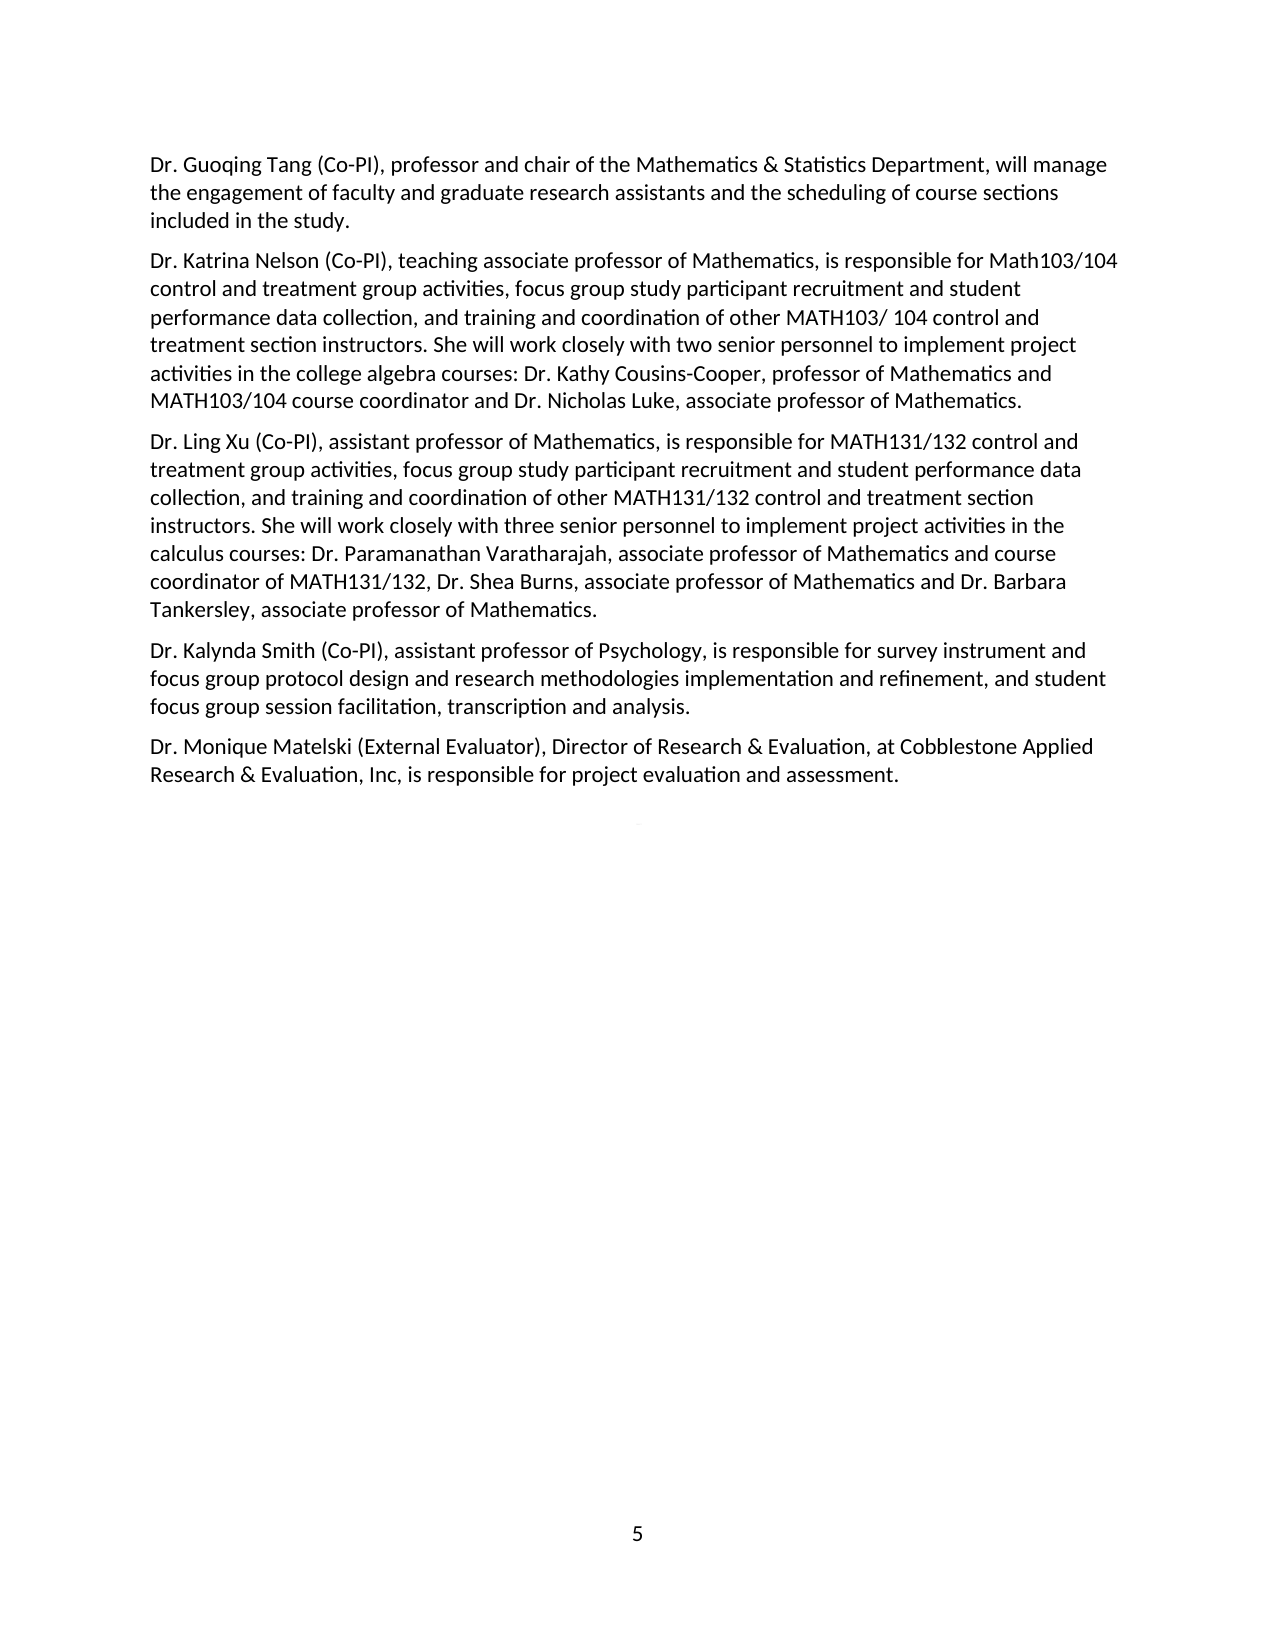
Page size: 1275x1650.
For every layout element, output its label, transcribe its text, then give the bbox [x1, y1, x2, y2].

text Dr. Monique Matelski (External Evaluator), Director of Research & Evaluation, at Cobblestone Applied Research & Evaluation, Inc, is responsible for project evaluation and assessment. [150, 732, 1125, 788]
text Dr. Katrina Nelson (Co-PI), teaching associate professor of Mathematics, is responsible for Math103/104 control and treatment group activities, focus group study participant recruitment and student performance data collection, and training and coordination of other MATH103/ 104 control and treatment section instructors. She will work closely with two senior personnel to implement project activities in the college algebra courses: Dr. Kathy Cousins-Cooper, professor of Mathematics and MATH103/104 course coordinator and Dr. Nicholas Luke, associate professor of Mathematics. [150, 247, 1125, 415]
text Dr. Ling Xu (Co-PI), assistant professor of Mathematics, is responsible for MATH131/132 control and treatment group activities, focus group study participant recruitment and student performance data collection, and training and coordination of other MATH131/132 control and treatment section instructors. She will work closely with three senior personnel to implement project activities in the calculus courses: Dr. Paramanathan Varatharajah, associate professor of Mathematics and course coordinator of MATH131/132, Dr. Shea Burns, associate professor of Mathematics and Dr. Barbara Tankersley, associate professor of Mathematics. [150, 427, 1125, 623]
text Dr. Guoqing Tang (Co-PI), professor and chair of the Mathematics & Statistics Department, will manage the engagement of faculty and graduate research assistants and the scheduling of course sections included in the study. [150, 150, 1125, 234]
text Dr. Kalynda Smith (Co-PI), assistant professor of Psychology, is responsible for survey instrument and focus group protocol design and research methodologies implementation and refinement, and student focus group session facilitation, transcription and analysis. [150, 636, 1125, 720]
